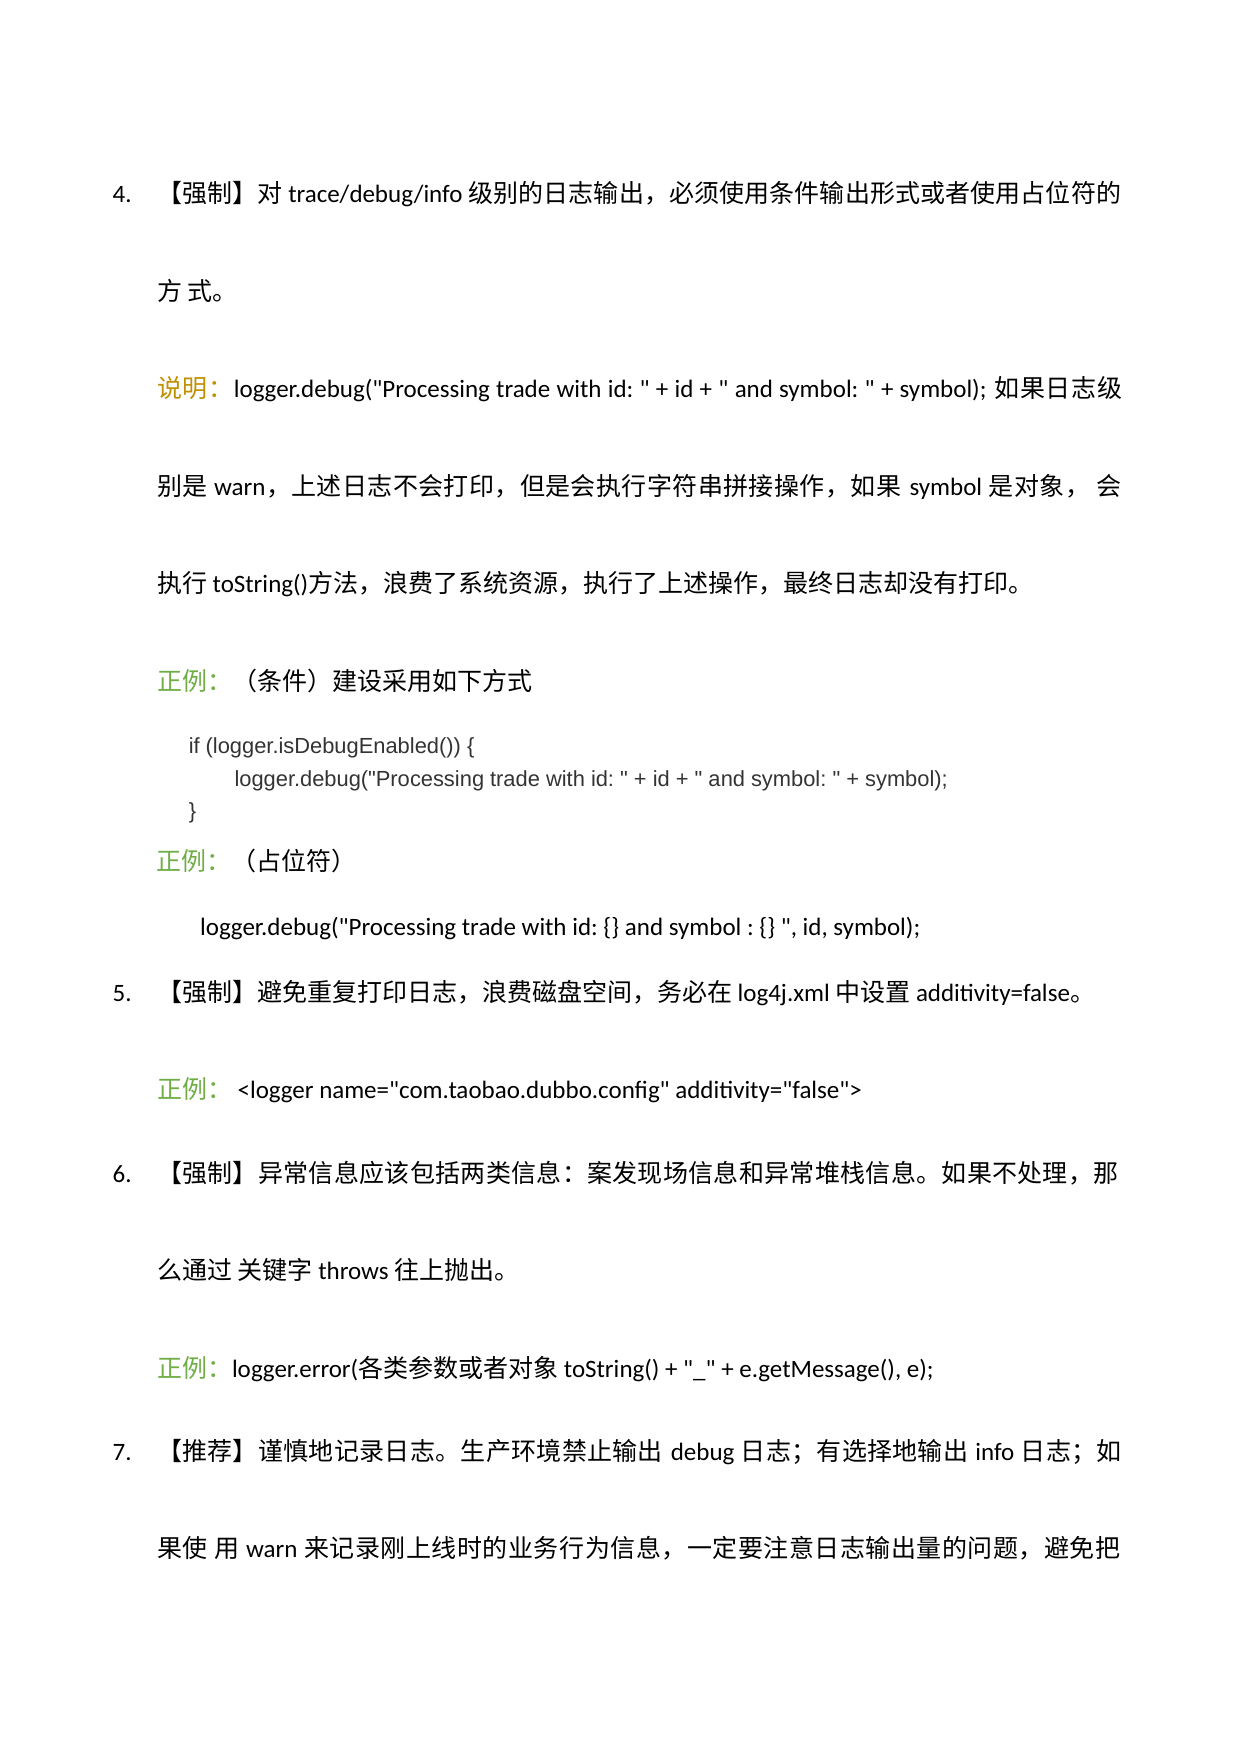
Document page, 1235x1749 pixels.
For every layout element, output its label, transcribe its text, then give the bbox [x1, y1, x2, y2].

list logger.debug("Processing trade with id: {} and symbol : {} ", id, symbol); [156, 910, 1122, 943]
list 【强制】避免重复打印日志，浪费磁盘空间，务必在 log4j.xml 中设置 additivity=false。 正例： <logger name="com.taobao.dubbo.config" additivity="false"> [112, 958, 1122, 1121]
text } [188, 795, 1122, 827]
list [112, 1417, 1122, 1579]
list 【强制】异常信息应该包括两类信息：案发现场信息和异常堆栈信息。如果不处理，那么通过 关键字 throws 往上抛出。 正例：logger.error(各类参数或者对象 toString() + "_" + e.getMessage(), e); [112, 1139, 1122, 1399]
list 正例：（占位符） [112, 827, 1122, 892]
list 【强制】对 trace/debug/info 级别的日志输出，必须使用条件输出形式或者使用占位符的方 式。 说明：logger.debug("Processing trade with id: " + id + " and symbol: " + symbol); 如果日志级别是 warn，上述日志不会打印，但是会执行字符串拼接操作，如果 symbol 是对象， 会执行 toString()方法，浪费了系统资源，执行了上述操作，最终日志却没有打印。 正例：（条件）建设采用如下方式 [112, 159, 1122, 712]
text if (logger.isDebugEnabled()) { [188, 730, 1122, 762]
text logger.debug("Processing trade with id: " + id + " and symbol: " + symbol); [234, 762, 1122, 795]
